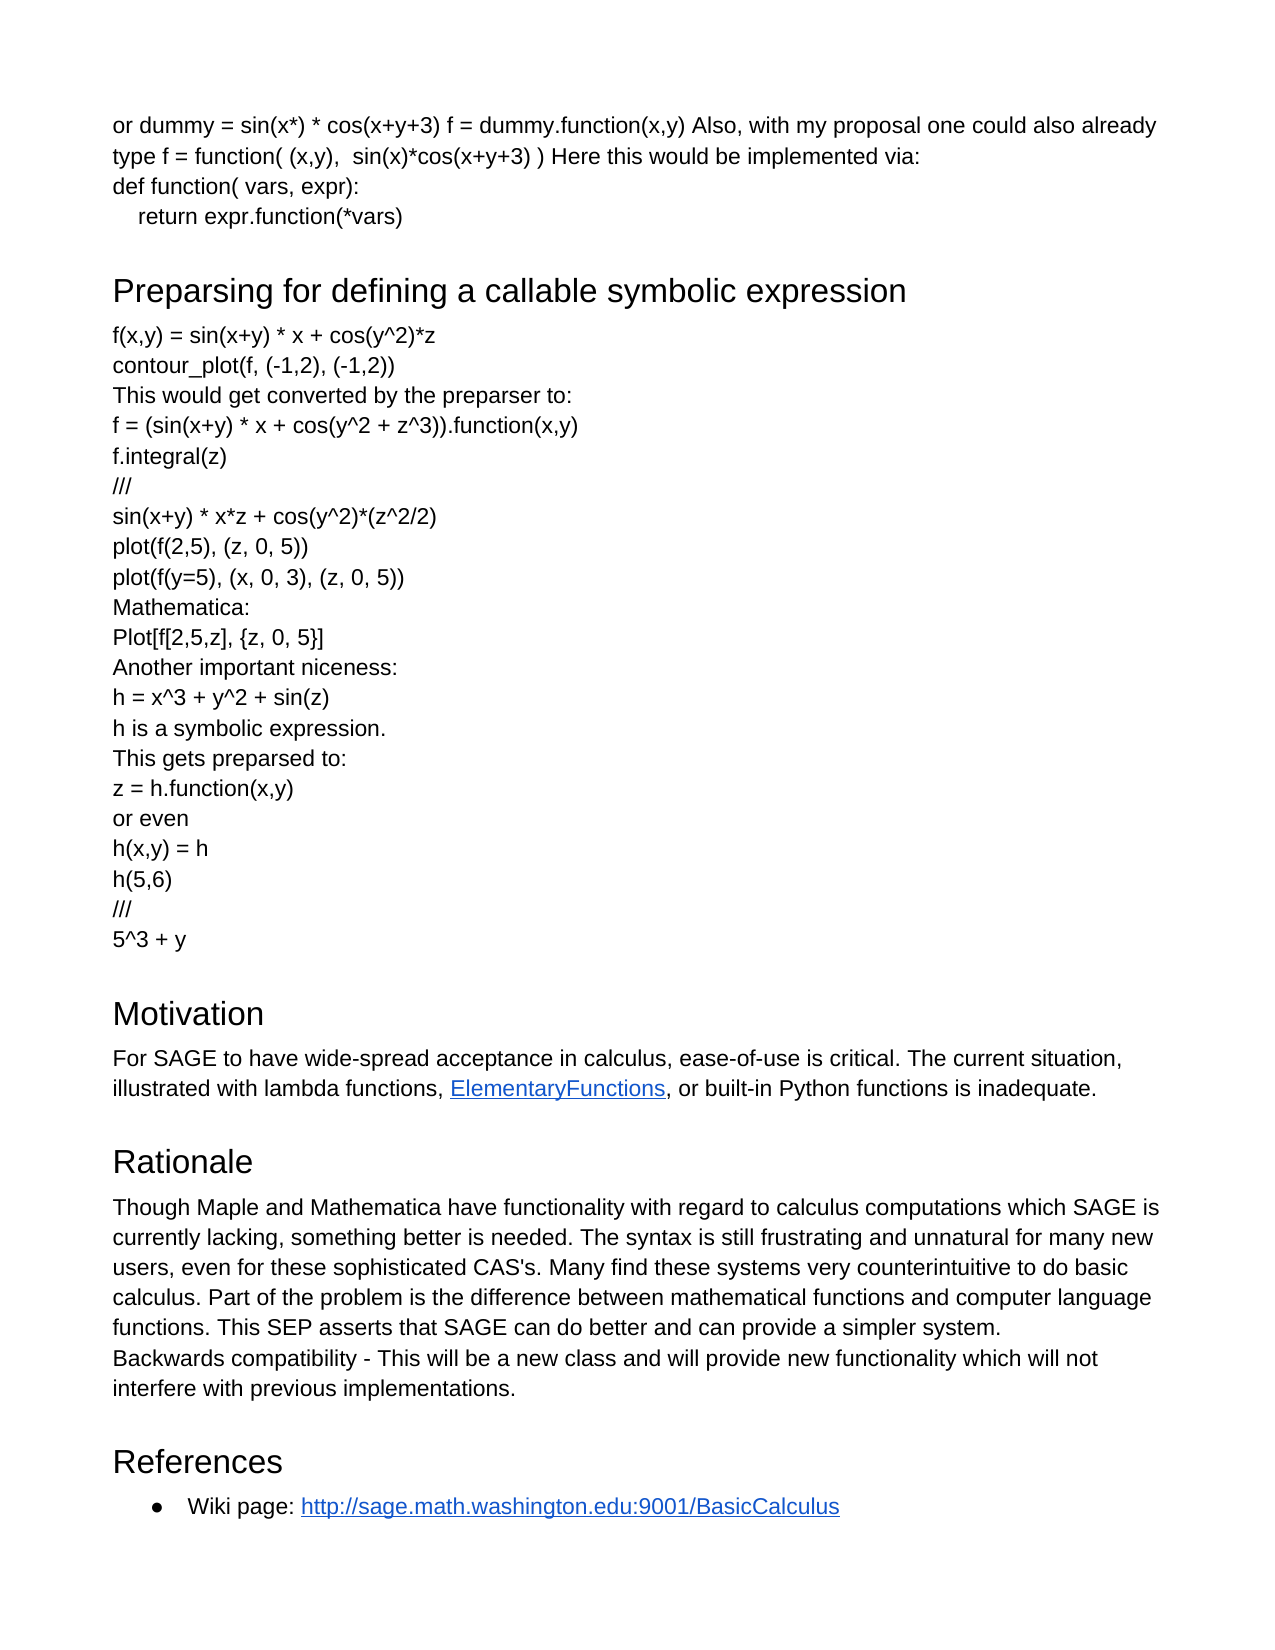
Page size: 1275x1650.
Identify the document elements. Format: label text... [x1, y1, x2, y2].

text This would get converted by the preparser to: [112, 382, 1162, 408]
text f = (sin(x+y) * x + cos(y^2 + z^3)).function(x,y) [112, 412, 1162, 439]
text h(x,y) = h [112, 835, 1162, 862]
text For SAGE to have wide-spread acceptance in calculus, ease-of-use is critical. The current situation, illustrated with lambda functions, ElementaryFunctions, or built-in Python functions is inadequate. [112, 1044, 1162, 1101]
text h is a symbolic expression. [112, 714, 1162, 741]
text Backwards compatibility - This will be a new class and will provide new functionality which will not interfere with previous implementations. [112, 1344, 1162, 1401]
text def function( vars, expr): return expr.function(*vars) [112, 173, 1162, 229]
text contour_plot(f, (-1,2), (-1,2)) [112, 352, 1162, 378]
text h = x^3 + y^2 + sin(z) [112, 684, 1162, 711]
text Another important niceness: [112, 654, 1162, 680]
text plot(f(2,5), (z, 0, 5)) plot(f(y=5), (x, 0, 3), (z, 0, 5)) [112, 533, 1162, 590]
text Though Maple and Mathematica have functionality with regard to calculus computations which SAGE is currently lacking, something better is needed. The syntax is still frustrating and unnatural for many new users, even for these sophisticated CAS's. Many find these systems very counterintuitive to do basic calculus. Part of the problem is the difference between mathematical functions and computer language functions. This SEP asserts that SAGE can do better and can provide a simpler system. [112, 1193, 1162, 1341]
subtitle Preparsing for defining a callable symbolic expression [112, 271, 1162, 309]
text f(x,y) = sin(x+y) * x + cos(y^2)*z [112, 322, 1162, 348]
text or even [112, 805, 1162, 831]
list Wiki page: http://sage.math.washington.edu:9001/BasicCalculus [150, 1493, 1162, 1520]
text z = h.function(x,y) [112, 775, 1162, 801]
subtitle References [112, 1442, 1162, 1481]
text Plot[f[2,5,z], {z, 0, 5}] [112, 624, 1162, 650]
text Mathematica: [112, 594, 1162, 620]
text This gets preparsed to: [112, 745, 1162, 771]
subtitle Motivation [112, 994, 1162, 1032]
text h(5,6) /// 5^3 + y [112, 866, 1162, 952]
text or dummy = sin(x*) * cos(x+y+3) f = dummy.function(x,y) Also, with my proposal one could also already type f = function( (x,y), sin(x)*cos(x+y+3) ) Here this would be implemented via: [112, 112, 1162, 169]
subtitle Rationale [112, 1142, 1162, 1181]
text f.integral(z) /// sin(x+y) * x*z + cos(y^2)*(z^2/2) [112, 443, 1162, 529]
